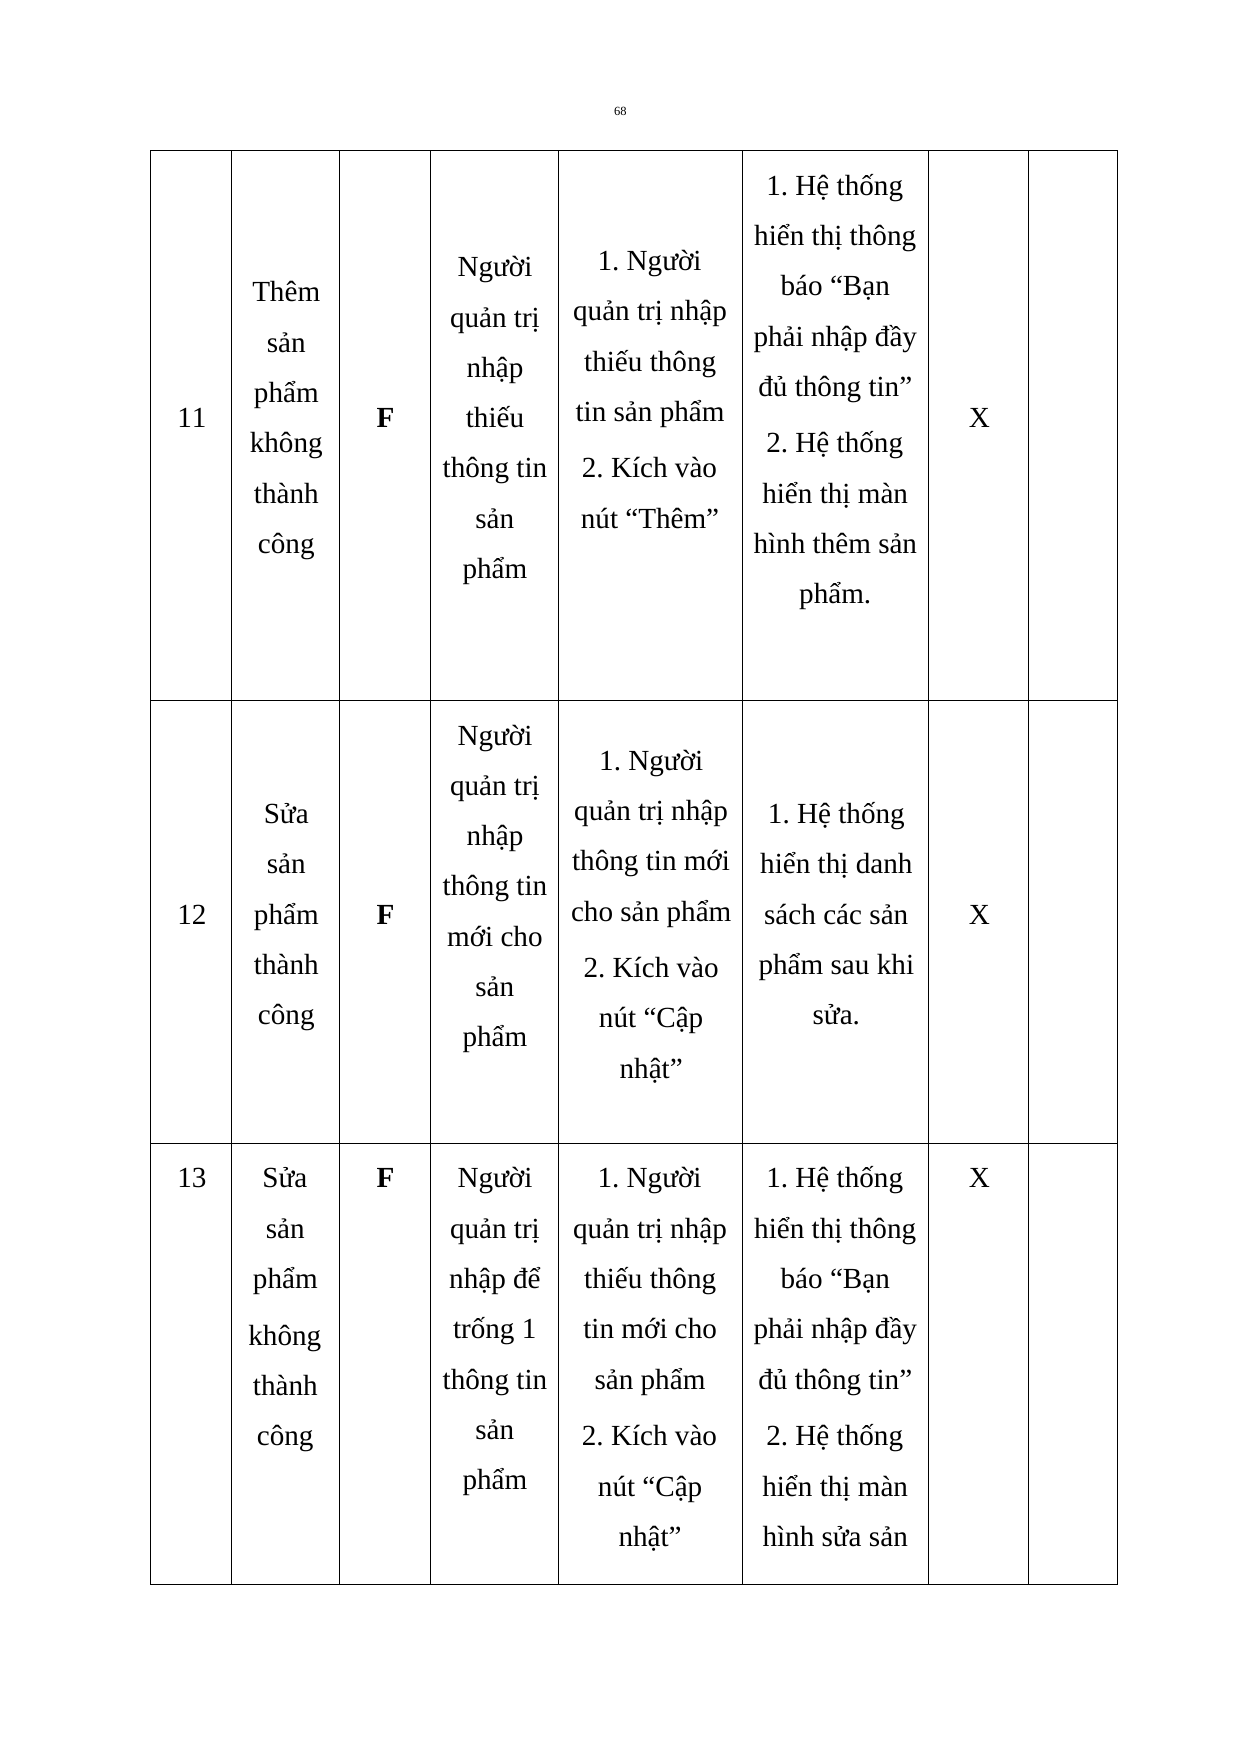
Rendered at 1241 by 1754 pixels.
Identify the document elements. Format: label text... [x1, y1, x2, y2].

table_cell 11 [151, 151, 231, 700]
table_cell F [340, 701, 430, 1143]
table_cell Sửa sản phẩm thành công [232, 701, 339, 1143]
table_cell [743, 1144, 928, 1583]
table_cell 1. Người quản trị nhập thiếu thông tin sản phẩm 2. Kích vào nút “Thêm” [559, 151, 742, 700]
table_cell F [340, 1144, 430, 1583]
table_cell [1029, 151, 1117, 700]
table_cell Người quản trị nhập thiếu thông tin sản phẩm [431, 151, 558, 700]
table_cell 1. Hệ thống hiển thị danh sách các sản phẩm sau khi sửa. [743, 701, 928, 1143]
table_cell Thêm sản phẩm không thành công [232, 151, 339, 700]
table_cell X [929, 151, 1028, 700]
table_cell X [929, 1144, 1028, 1583]
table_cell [559, 1144, 742, 1583]
table_cell [1029, 1144, 1117, 1583]
table_cell 1. Hệ thống hiển thị thông báo “Bạn phải nhập đầy đủ thông tin” 2. Hệ thống hiển thị màn hình thêm sản phẩm. [743, 151, 928, 700]
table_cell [431, 1144, 558, 1583]
table_cell 13 [151, 1144, 231, 1583]
table_cell [1029, 701, 1117, 1143]
table_cell Người quản trị nhập thông tin mới cho sản phẩm [431, 701, 558, 1143]
table_cell F [340, 151, 430, 700]
table_cell X [929, 701, 1028, 1143]
table_cell 12 [151, 701, 231, 1143]
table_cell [232, 1144, 339, 1583]
table_cell 1. Người quản trị nhập thông tin mới cho sản phẩm 2. Kích vào nút “Cập nhật” [559, 701, 742, 1143]
